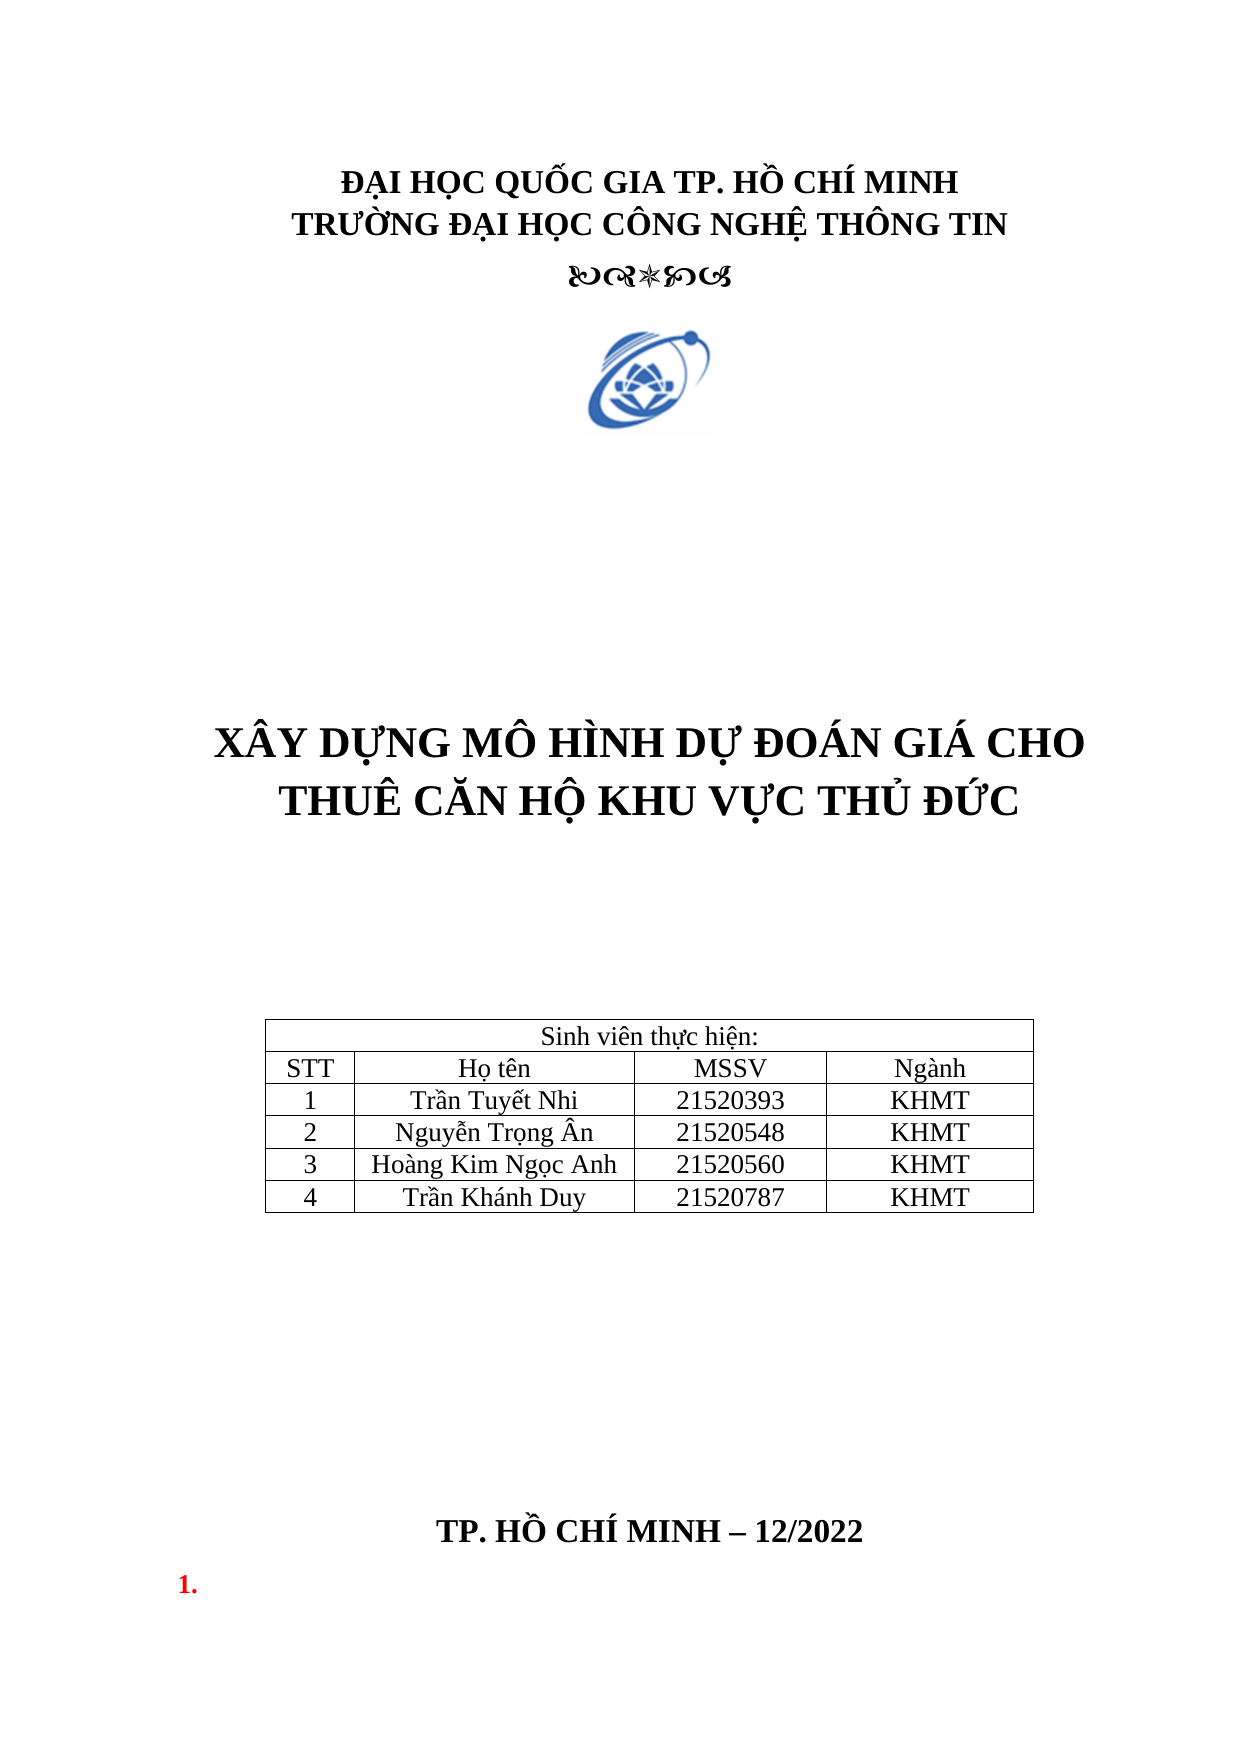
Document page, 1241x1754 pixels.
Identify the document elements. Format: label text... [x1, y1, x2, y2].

text 🙤🙧🟍🙥🙦 [177, 258, 1122, 296]
table_cell 2 [266, 1116, 354, 1147]
text XÂY DỰNG MÔ HÌNH DỰ ĐOÁN GIÁ CHO THUÊ CĂN HỘ KHU VỰC THỦ ĐỨC [177, 716, 1122, 824]
table_cell 3 [266, 1149, 354, 1179]
table_cell 21520548 [635, 1116, 826, 1147]
text TRƯỜNG ĐẠI HỌC CÔNG NGHỆ THÔNG TIN [177, 204, 1122, 242]
table_cell 21520393 [635, 1084, 826, 1115]
table_cell KHMT [827, 1116, 1033, 1147]
table_header Sinh viên thực hiện: [266, 1020, 1033, 1051]
table_cell 4 [266, 1181, 354, 1212]
table_cell KHMT [827, 1149, 1033, 1179]
table_cell 1 [266, 1084, 354, 1115]
table_cell KHMT [827, 1084, 1033, 1115]
table_cell Ngành [827, 1052, 1033, 1083]
text TP. HỒ CHÍ MINH – 12/2022 [177, 1511, 1122, 1549]
picture [584, 327, 715, 434]
table_cell Nguyễn Trọng Ân [355, 1116, 634, 1147]
text ĐẠI HỌC QUỐC GIA TP. HỒ CHÍ MINH [177, 162, 1122, 201]
table_cell 21520787 [635, 1181, 826, 1212]
table_cell KHMT [827, 1181, 1033, 1212]
table_cell MSSV [635, 1052, 826, 1083]
table_cell Hoàng Kim Ngọc Anh [355, 1149, 634, 1179]
table_cell Trần Khánh Duy [355, 1181, 634, 1212]
table_cell STT [266, 1052, 354, 1083]
table_cell Trần Tuyết Nhi [355, 1084, 634, 1115]
table_cell 21520560 [635, 1149, 826, 1179]
table_cell Họ tên [355, 1052, 634, 1083]
subtitle GIỚI THIỆU [177, 1568, 1122, 1599]
